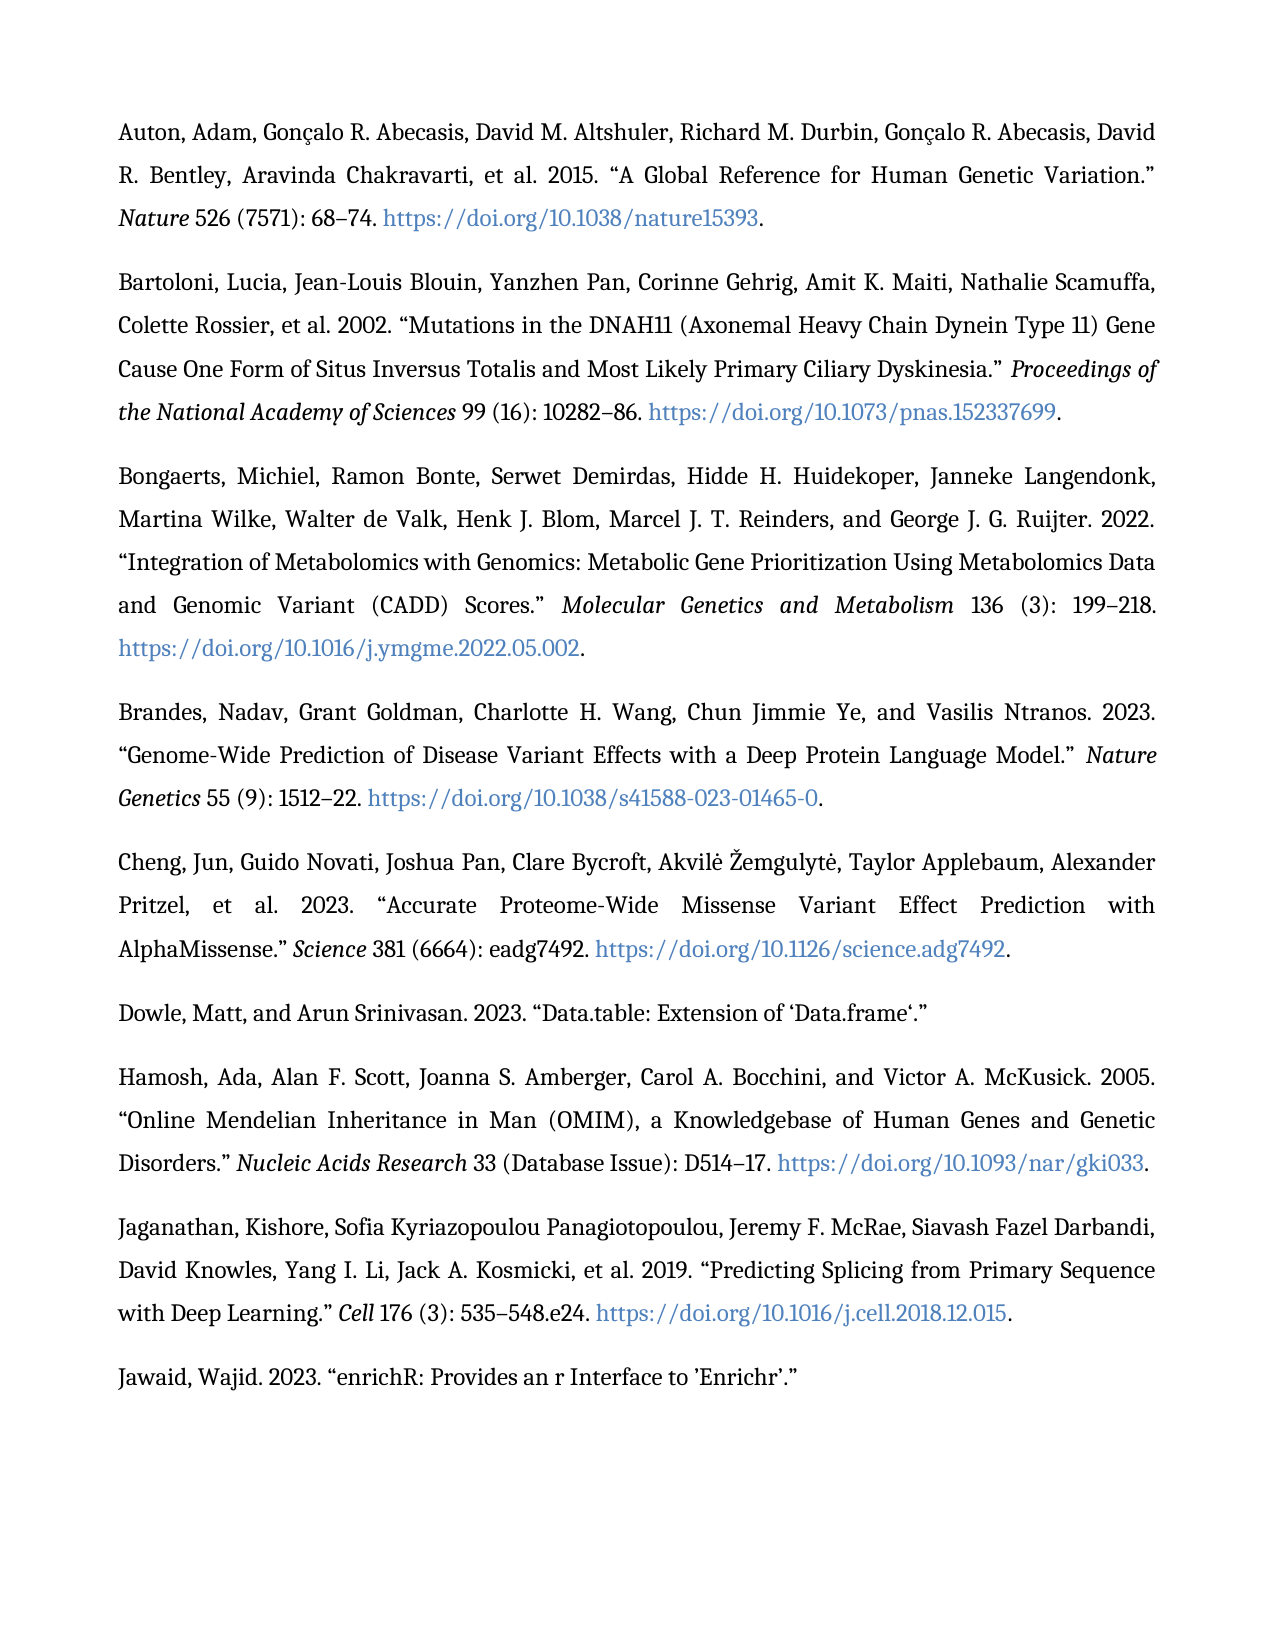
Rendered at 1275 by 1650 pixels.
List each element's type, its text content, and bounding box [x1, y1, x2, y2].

text Bongaerts, Michiel, Ramon Bonte, Serwet Demirdas, Hidde H. Huidekoper, Janneke Langendonk, Martina Wilke, Walter de Valk, Henk J. Blom, Marcel J. T. Reinders, and George J. G. Ruijter. 2022. “Integration of Metabolomics with Genomics: Metabolic Gene Prioritization Using Metabolomics Data and Genomic Variant (CADD) Scores.” Molecular Genetics and Metabolism 136 (3): 199–218. https://doi.org/10.1016/j.ymgme.2022.05.002. [118, 462, 1157, 663]
text Hamosh, Ada, Alan F. Scott, Joanna S. Amberger, Carol A. Bocchini, and Victor A. McKusick. 2005. “Online Mendelian Inheritance in Man (OMIM), a Knowledgebase of Human Genes and Genetic Disorders.” Nucleic Acids Research 33 (Database Issue): D514–17. https://doi.org/10.1093/nar/gki033. [118, 1062, 1157, 1177]
text Jaganathan, Kishore, Sofia Kyriazopoulou Panagiotopoulou, Jeremy F. McRae, Siavash Fazel Darbandi, David Knowles, Yang I. Li, Jack A. Kosmicki, et al. 2019. “Predicting Splicing from Primary Sequence with Deep Learning.” Cell 176 (3): 535–548.e24. https://doi.org/10.1016/j.cell.2018.12.015. [118, 1213, 1157, 1328]
text Brandes, Nadav, Grant Goldman, Charlotte H. Wang, Chun Jimmie Ye, and Vasilis Ntranos. 2023. “Genome-Wide Prediction of Disease Variant Effects with a Deep Protein Language Model.” Nature Genetics 55 (9): 1512–22. https://doi.org/10.1038/s41588-023-01465-0. [118, 698, 1157, 813]
text Auton, Adam, Gonçalo R. Abecasis, David M. Altshuler, Richard M. Durbin, Gonçalo R. Abecasis, David R. Bentley, Aravinda Chakravarti, et al. 2015. “A Global Reference for Human Genetic Variation.” Nature 526 (7571): 68–74. https://doi.org/10.1038/nature15393. [118, 118, 1157, 233]
text Bartoloni, Lucia, Jean-Louis Blouin, Yanzhen Pan, Corinne Gehrig, Amit K. Maiti, Nathalie Scamuffa, Colette Rossier, et al. 2002. “Mutations in the DNAH11 (Axonemal Heavy Chain Dynein Type 11) Gene Cause One Form of Situs Inversus Totalis and Most Likely Primary Ciliary Dyskinesia.” Proceedings of the National Academy of Sciences 99 (16): 10282–86. https://doi.org/10.1073/pnas.152337699. [118, 268, 1157, 426]
text Cheng, Jun, Guido Novati, Joshua Pan, Clare Bycroft, Akvilė Žemgulytė, Taylor Applebaum, Alexander Pritzel, et al. 2023. “Accurate Proteome-Wide Missense Variant Effect Prediction with AlphaMissense.” Science 381 (6664): eadg7492. https://doi.org/10.1126/science.adg7492. [118, 848, 1157, 963]
text Dowle, Matt, and Arun Srinivasan. 2023. “Data.table: Extension of ‘Data.frame‘.” [118, 998, 1157, 1027]
text Jawaid, Wajid. 2023. “enrichR: Provides an r Interface to ’Enrichr’.” [118, 1363, 1157, 1392]
